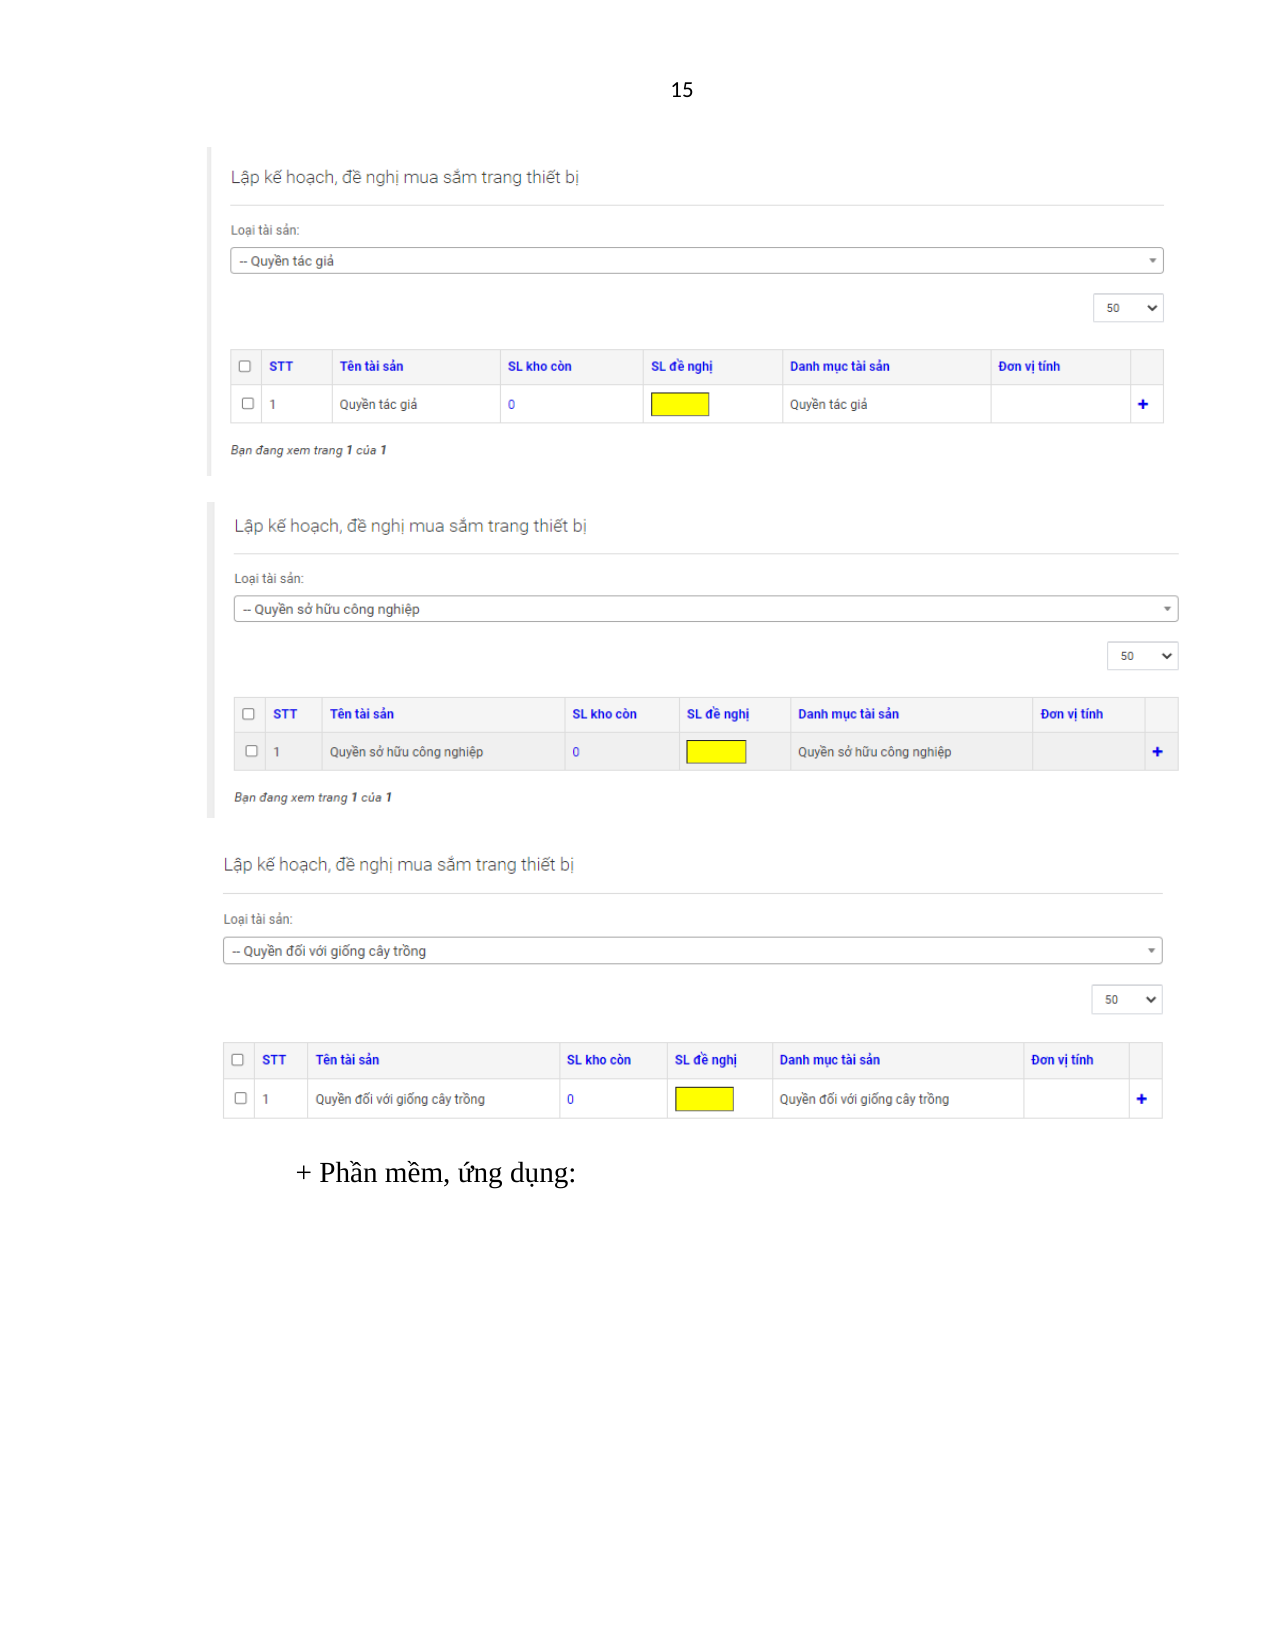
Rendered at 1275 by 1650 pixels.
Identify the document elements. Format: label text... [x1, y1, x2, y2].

picture [206, 502, 1182, 818]
picture [206, 844, 1182, 1129]
text + Phần mềm, ứng dụng: [295, 1155, 1157, 1189]
picture [206, 147, 1182, 476]
